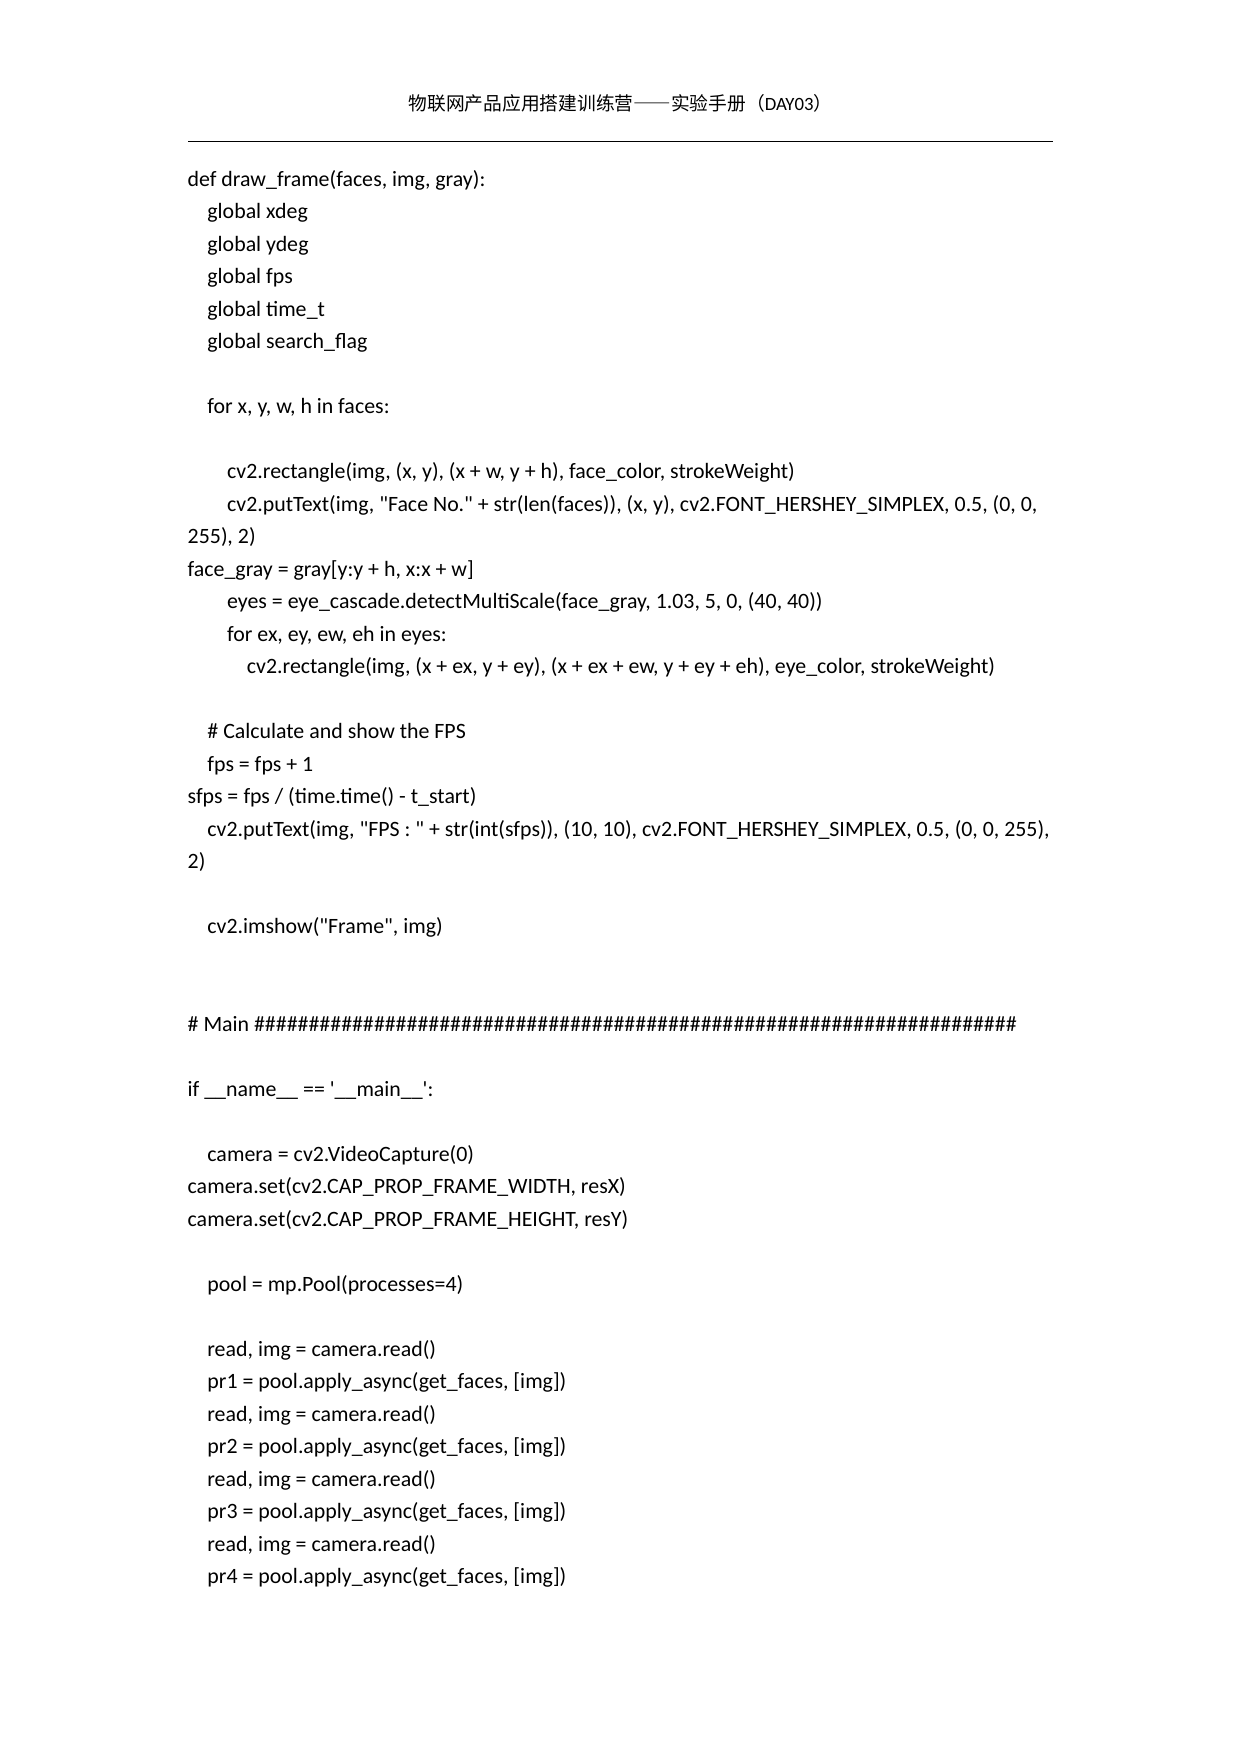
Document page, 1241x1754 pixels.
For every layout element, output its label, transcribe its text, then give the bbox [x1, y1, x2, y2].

text # Main ###################################################################### [187, 1007, 1053, 1039]
text pr4 = pool.apply_async(get_faces, [img]) [187, 1559, 1053, 1592]
text global xdeg [187, 194, 1053, 227]
text pr1 = pool.apply_async(get_faces, [img]) [187, 1364, 1053, 1397]
text global search_flag [187, 324, 1053, 357]
text cv2.putText(img, "FPS : " + str(int(sfps)), (10, 10), cv2.FONT_HERSHEY_SIMPLEX, 0.5, (0, 0, 255), 2) [187, 812, 1053, 877]
text face_gray = gray[y:y + h, x:x + w] [187, 552, 1053, 584]
text camera.set(cv2.CAP_PROP_FRAME_HEIGHT, resY) [187, 1202, 1053, 1234]
text pr2 = pool.apply_async(get_faces, [img]) [187, 1429, 1053, 1462]
text pr3 = pool.apply_async(get_faces, [img]) [187, 1494, 1053, 1527]
text camera = cv2.VideoCapture(0) [187, 1137, 1053, 1169]
text global ydeg [187, 227, 1053, 259]
text def draw_frame(faces, img, gray): [187, 162, 1053, 194]
text if __name__ == '__main__': [187, 1072, 1053, 1104]
text read, img = camera.read() [187, 1527, 1053, 1559]
text read, img = camera.read() [187, 1462, 1053, 1494]
text sfps = fps / (time.time() - t_start) [187, 779, 1053, 812]
text cv2.rectangle(img, (x, y), (x + w, y + h), face_color, strokeWeight) [187, 454, 1053, 487]
text fps = fps + 1 [187, 747, 1053, 779]
text for ex, ey, ew, eh in eyes: [187, 617, 1053, 649]
text read, img = camera.read() [187, 1397, 1053, 1429]
text global time_t [187, 292, 1053, 324]
text cv2.putText(img, "Face No." + str(len(faces)), (x, y), cv2.FONT_HERSHEY_SIMPLEX, 0.5, (0, 0, 255), 2) [187, 487, 1053, 552]
text cv2.rectangle(img, (x + ex, y + ey), (x + ex + ew, y + ey + eh), eye_color, strokeWeight) [187, 649, 1053, 682]
text camera.set(cv2.CAP_PROP_FRAME_WIDTH, resX) [187, 1169, 1053, 1202]
text for x, y, w, h in faces: [187, 389, 1053, 422]
text eyes = eye_cascade.detectMultiScale(face_gray, 1.03, 5, 0, (40, 40)) [187, 584, 1053, 617]
text pool = mp.Pool(processes=4) [187, 1267, 1053, 1299]
text read, img = camera.read() [187, 1332, 1053, 1364]
text # Calculate and show the FPS [187, 714, 1053, 747]
text global fps [187, 259, 1053, 292]
text cv2.imshow("Frame", img) [187, 909, 1053, 942]
